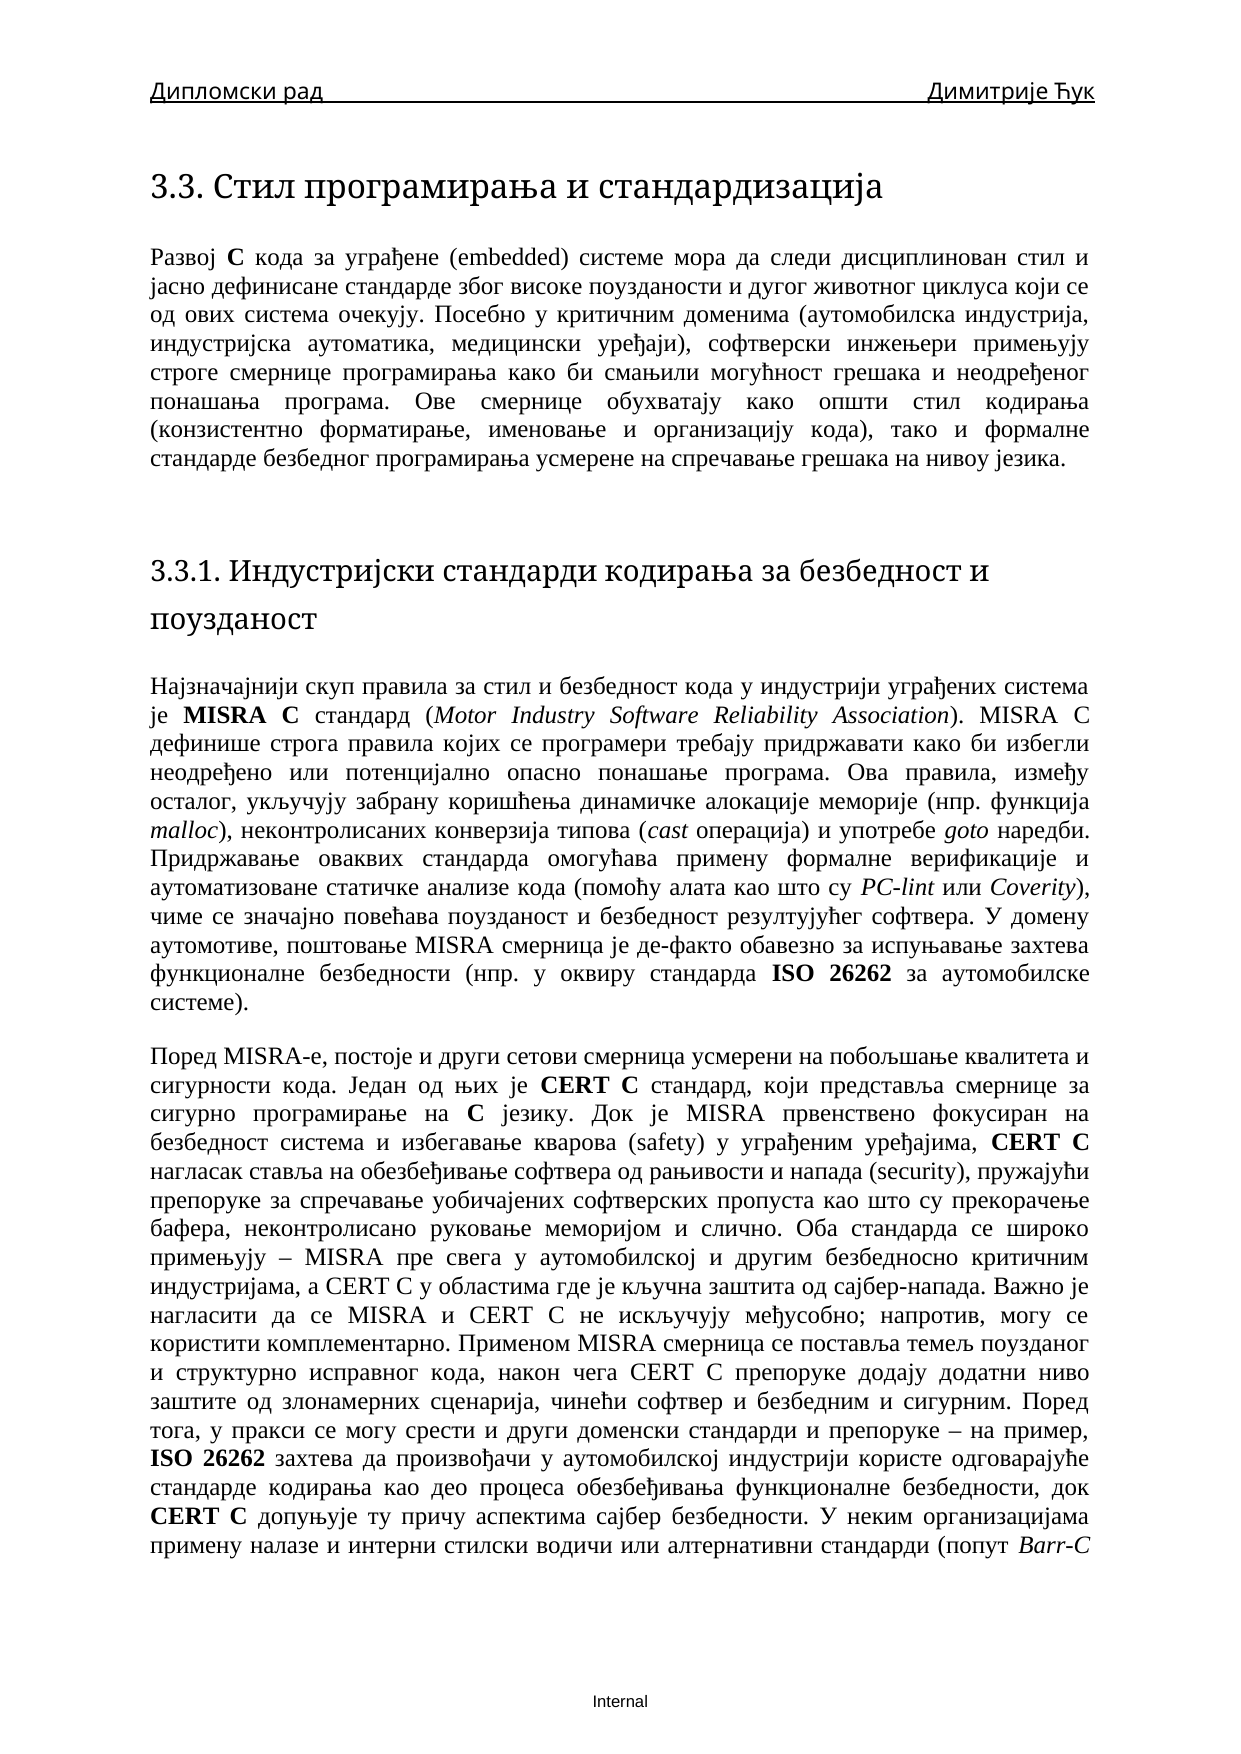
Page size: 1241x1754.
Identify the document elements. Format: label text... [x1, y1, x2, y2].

subtitle Индустријски стандарди кодирања за безбедност и поузданост [150, 551, 1090, 638]
text Најзначајнији скуп правила за стил и безбедност кода у индустрији уграђених система је MISRA C стандард (Motor Industry Software Reliability Association). MISRA C дефинише строга правила којих се програмери требају придржавати како би избегли неодређено или потенцијално опасно понашање програма. Ова правила, између осталог, укључују забрану коришћења динамичке алокације меморије (нпр. функција malloc), неконтролисаних конверзија типова (cast операција) и употребе goto наредби. Придржавање оваквих стандарда омогућава примену формалне верификације и аутоматизоване статичке анализе кода (помоћу алата као што су PC-lint или Coverity), чиме се значајно повећава поузданост и безбедност резултујућег софтвера. У домену аутомотиве, поштовање MISRA смерница је де-факто обавезно за испуњавање захтева функционалне безбедности (нпр. у оквиру стандарда ISO 26262 за аутомобилске системе). [150, 671, 1090, 1016]
text Развој C кода за уграђене (embedded) системе мора да следи дисциплинован стил и јасно дефинисане стандарде због високе поузданости и дугог животног циклуса који се од ових система очекују. Посебно у критичним доменима (аутомобилска индустрија, индустријска аутоматика, медицински уређаји), софтверски инжењери примењују строге смернице програмирања како би смањили могућност грешака и неодређеног понашања програма. Ове смернице обухватају како општи стил кодирања (конзистентно форматирање, именовање и организацију кода), тако и формалне стандарде безбедног програмирања усмерене на спречавање грешака на нивоу језика. [150, 242, 1090, 472]
subtitle Стил програмирања и стандардизација [150, 162, 1090, 208]
